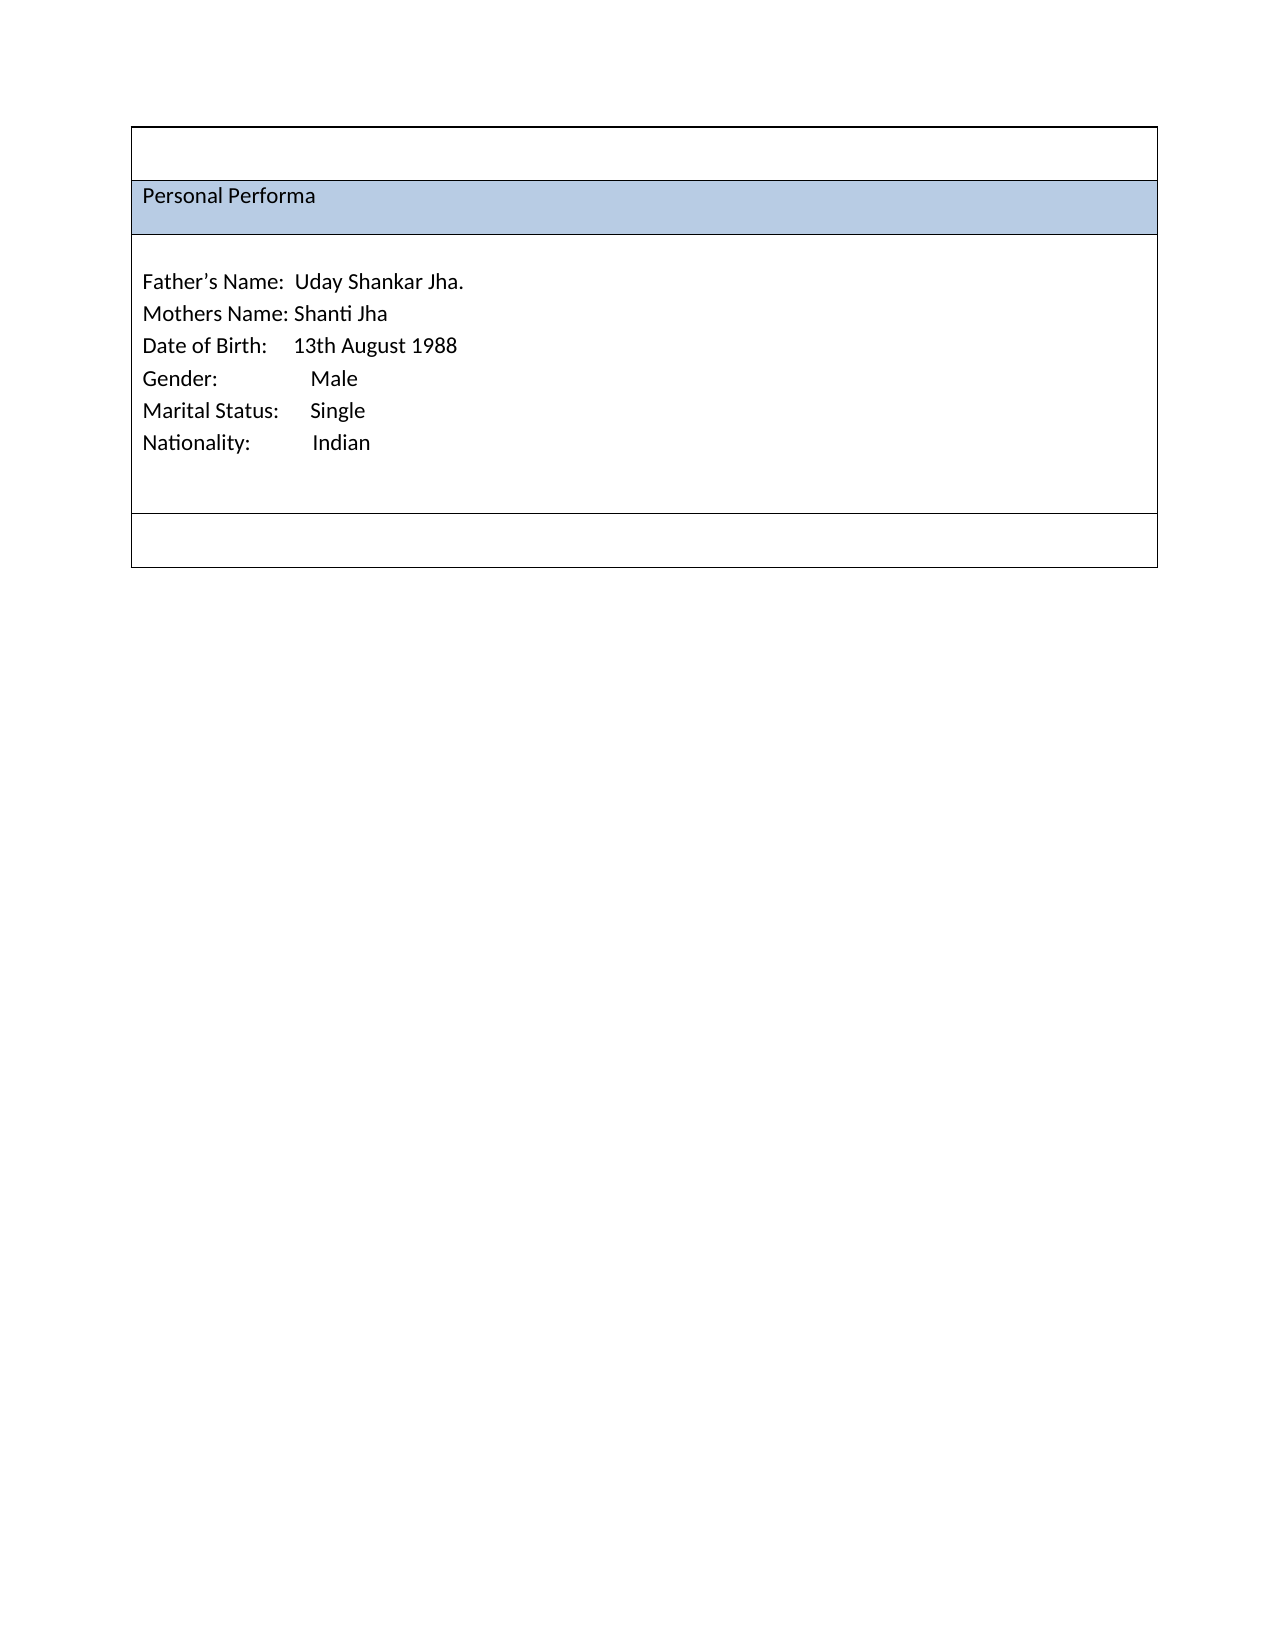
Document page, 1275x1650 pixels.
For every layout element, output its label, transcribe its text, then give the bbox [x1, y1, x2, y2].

table_cell [132, 514, 1157, 567]
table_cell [132, 128, 1157, 180]
table_cell Personal Performa [132, 181, 1157, 234]
table_cell Father’s Name: Uday Shankar Jha. Mothers Name: Shanti Jha Date of Birth: 13th August 1988 Gender: Male Marital Status: Single Nationality: Indian [132, 235, 1157, 513]
